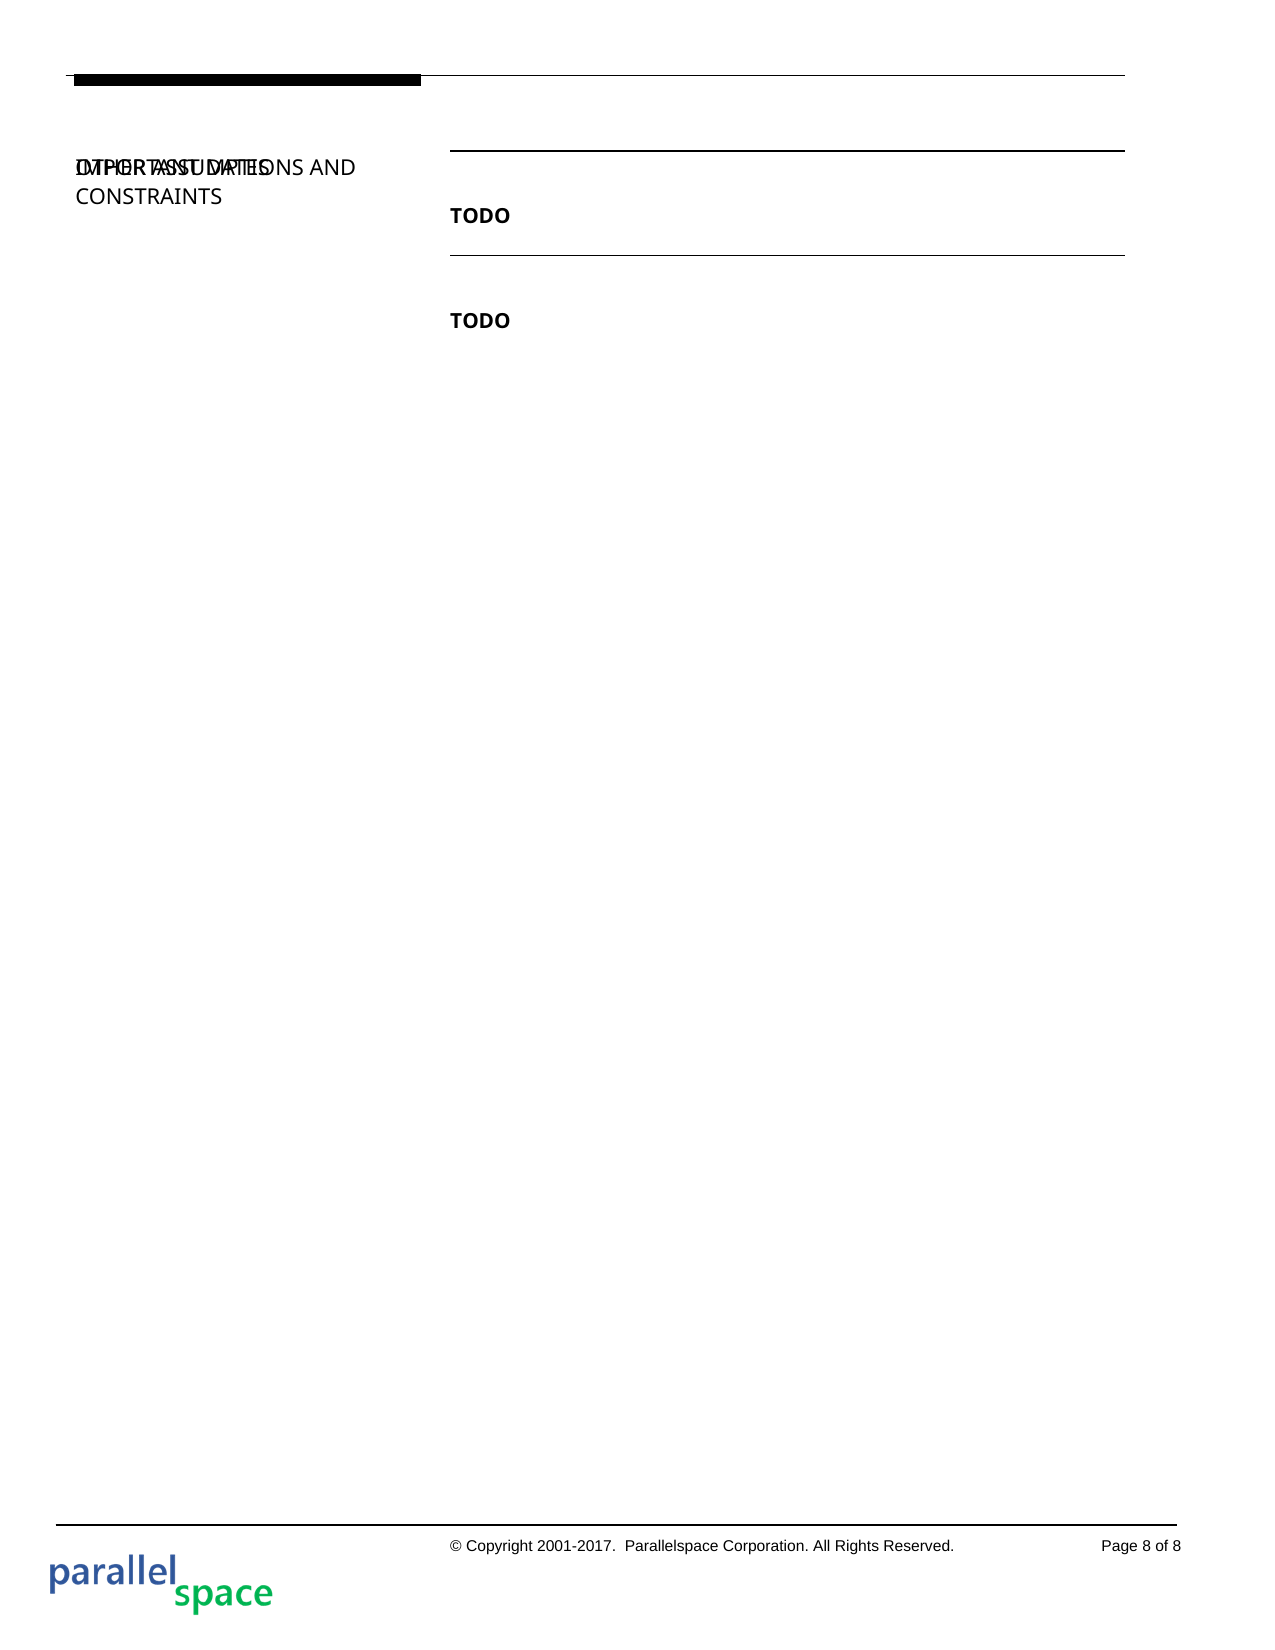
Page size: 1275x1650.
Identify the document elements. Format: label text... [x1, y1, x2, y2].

text TODO [450, 306, 1125, 334]
picture [23, 1533, 297, 1638]
subtitle Other Assumptions and Constraints [75, 152, 375, 210]
text TODO [450, 201, 1125, 230]
